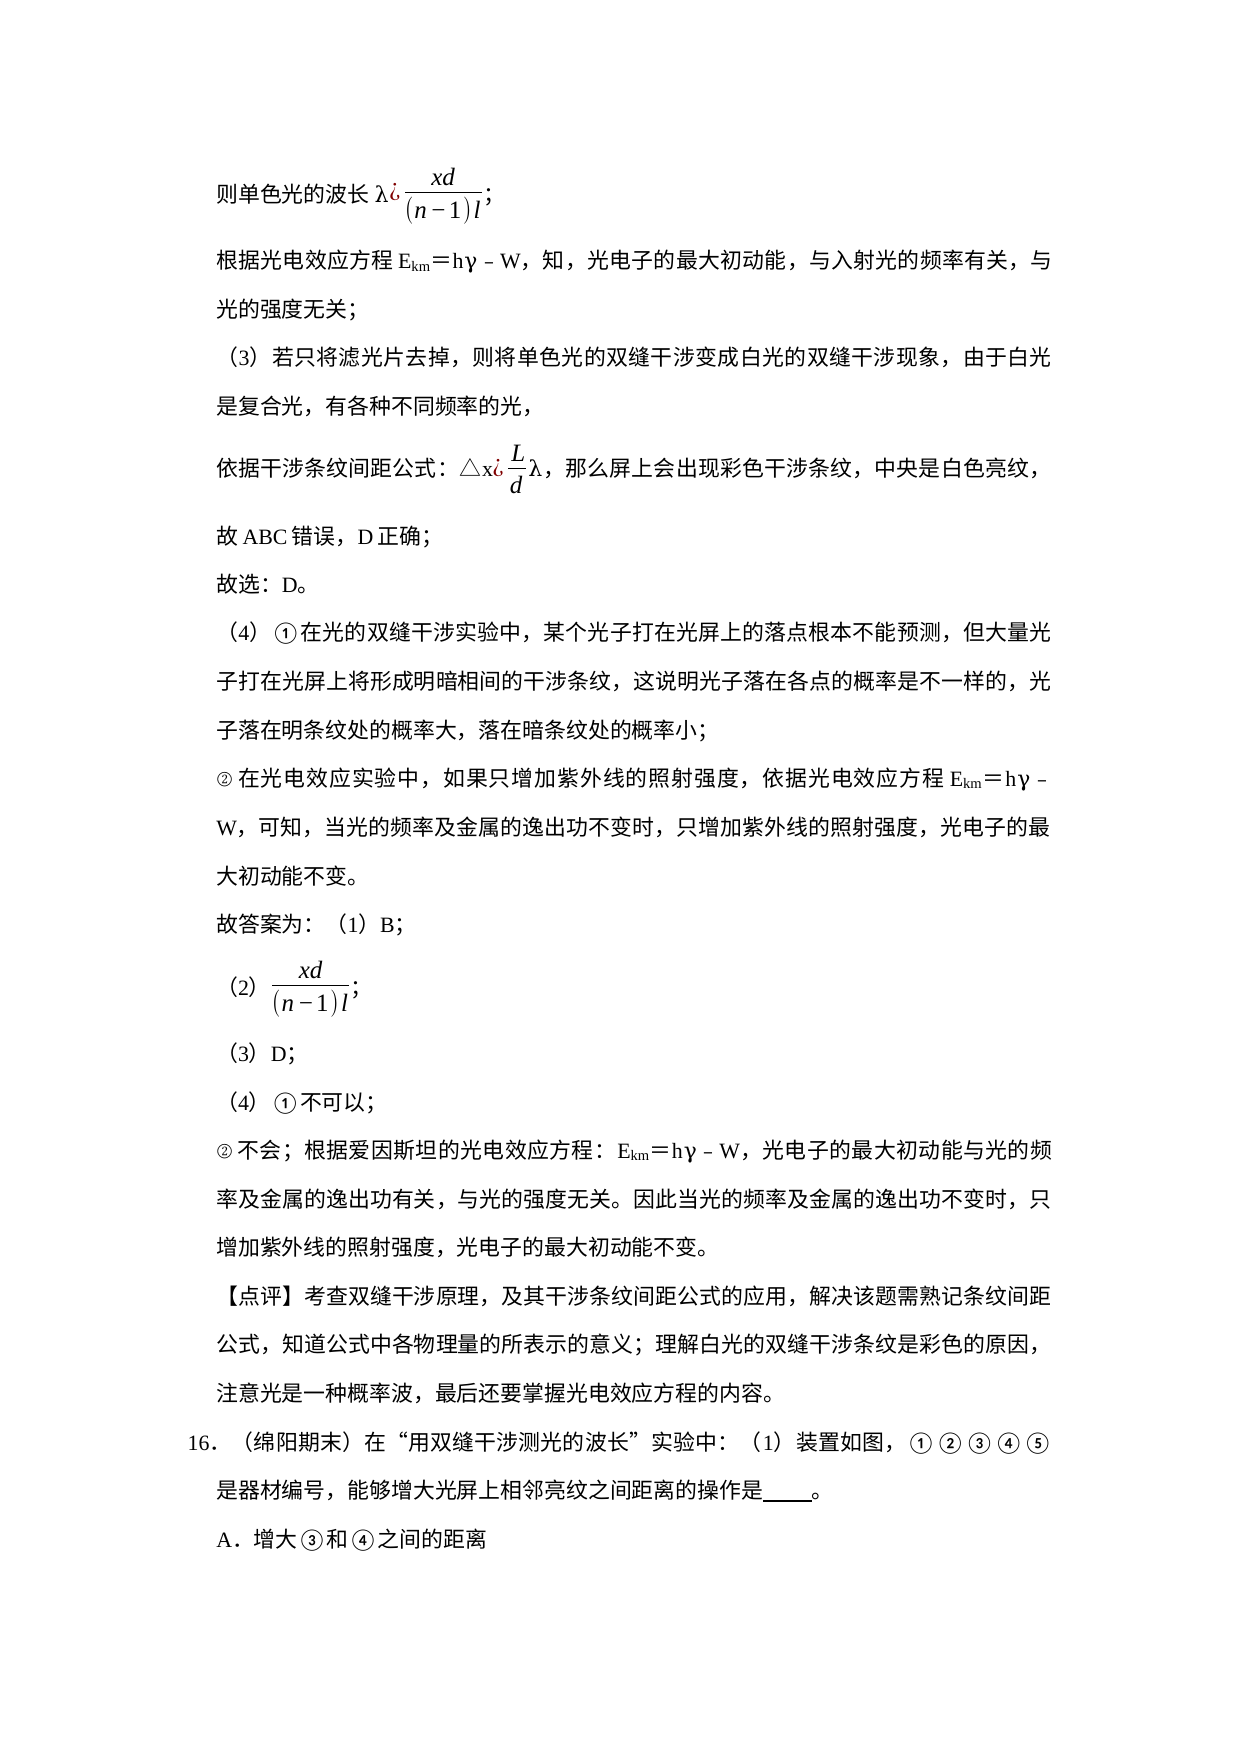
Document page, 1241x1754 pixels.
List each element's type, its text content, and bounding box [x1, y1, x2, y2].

text 故选：D。 [216, 567, 1053, 599]
text 根据光电效应方程Ekm＝hγ﹣W，知，光电子的最大初动能，与入射光的频率有关，与光的强度无关； [216, 243, 1053, 324]
text （4）①不可以； [216, 1084, 1053, 1117]
text 故答案为：（1）B； [216, 907, 1053, 939]
text A．增大③和④之间的距离 [216, 1521, 1053, 1554]
text 依据干涉条纹间距公式：△xλ，那么屏上会出现彩色干涉条纹，中央是白色亮纹，故ABC错误，D正确； [216, 437, 1053, 551]
text 则单色光的波长λ； [216, 162, 1053, 227]
text （4）①在光的双缝干涉实验中，某个光子打在光屏上的落点根本不能预测，但大量光子打在光屏上将形成明暗相间的干涉条纹，这说明光子落在各点的概率是不一样的，光子落在明条纹处的概率大，落在暗条纹处的概率小； [216, 615, 1053, 745]
text 16．（绵阳期末）在“用双缝干涉测光的波长”实验中：（1）装置如图，①②③④⑤是器材编号，能够增大光屏上相邻亮纹之间距离的操作是 。 [187, 1424, 1053, 1505]
text （3）D； [216, 1036, 1053, 1068]
text 【点评】考查双缝干涉原理，及其干涉条纹间距公式的应用，解决该题需熟记条纹间距公式，知道公式中各物理量的所表示的意义；理解白光的双缝干涉条纹是彩色的原因，注意光是一种概率波，最后还要掌握光电效应方程的内容。 [216, 1278, 1053, 1408]
text （2）； [216, 955, 1053, 1020]
text （3）若只将滤光片去掉，则将单色光的双缝干涉变成白光的双缝干涉现象，由于白光是复合光，有各种不同频率的光， [216, 340, 1053, 421]
text ②在光电效应实验中，如果只增加紫外线的照射强度，依据光电效应方程Ekm＝hγ﹣W，可知，当光的频率及金属的逸出功不变时，只增加紫外线的照射强度，光电子的最大初动能不变。 [216, 761, 1053, 891]
text ②不会；根据爱因斯坦的光电效应方程：Ekm＝hγ﹣W，光电子的最大初动能与光的频率及金属的逸出功有关，与光的强度无关。因此当光的频率及金属的逸出功不变时，只增加紫外线的照射强度，光电子的最大初动能不变。 [216, 1132, 1053, 1262]
